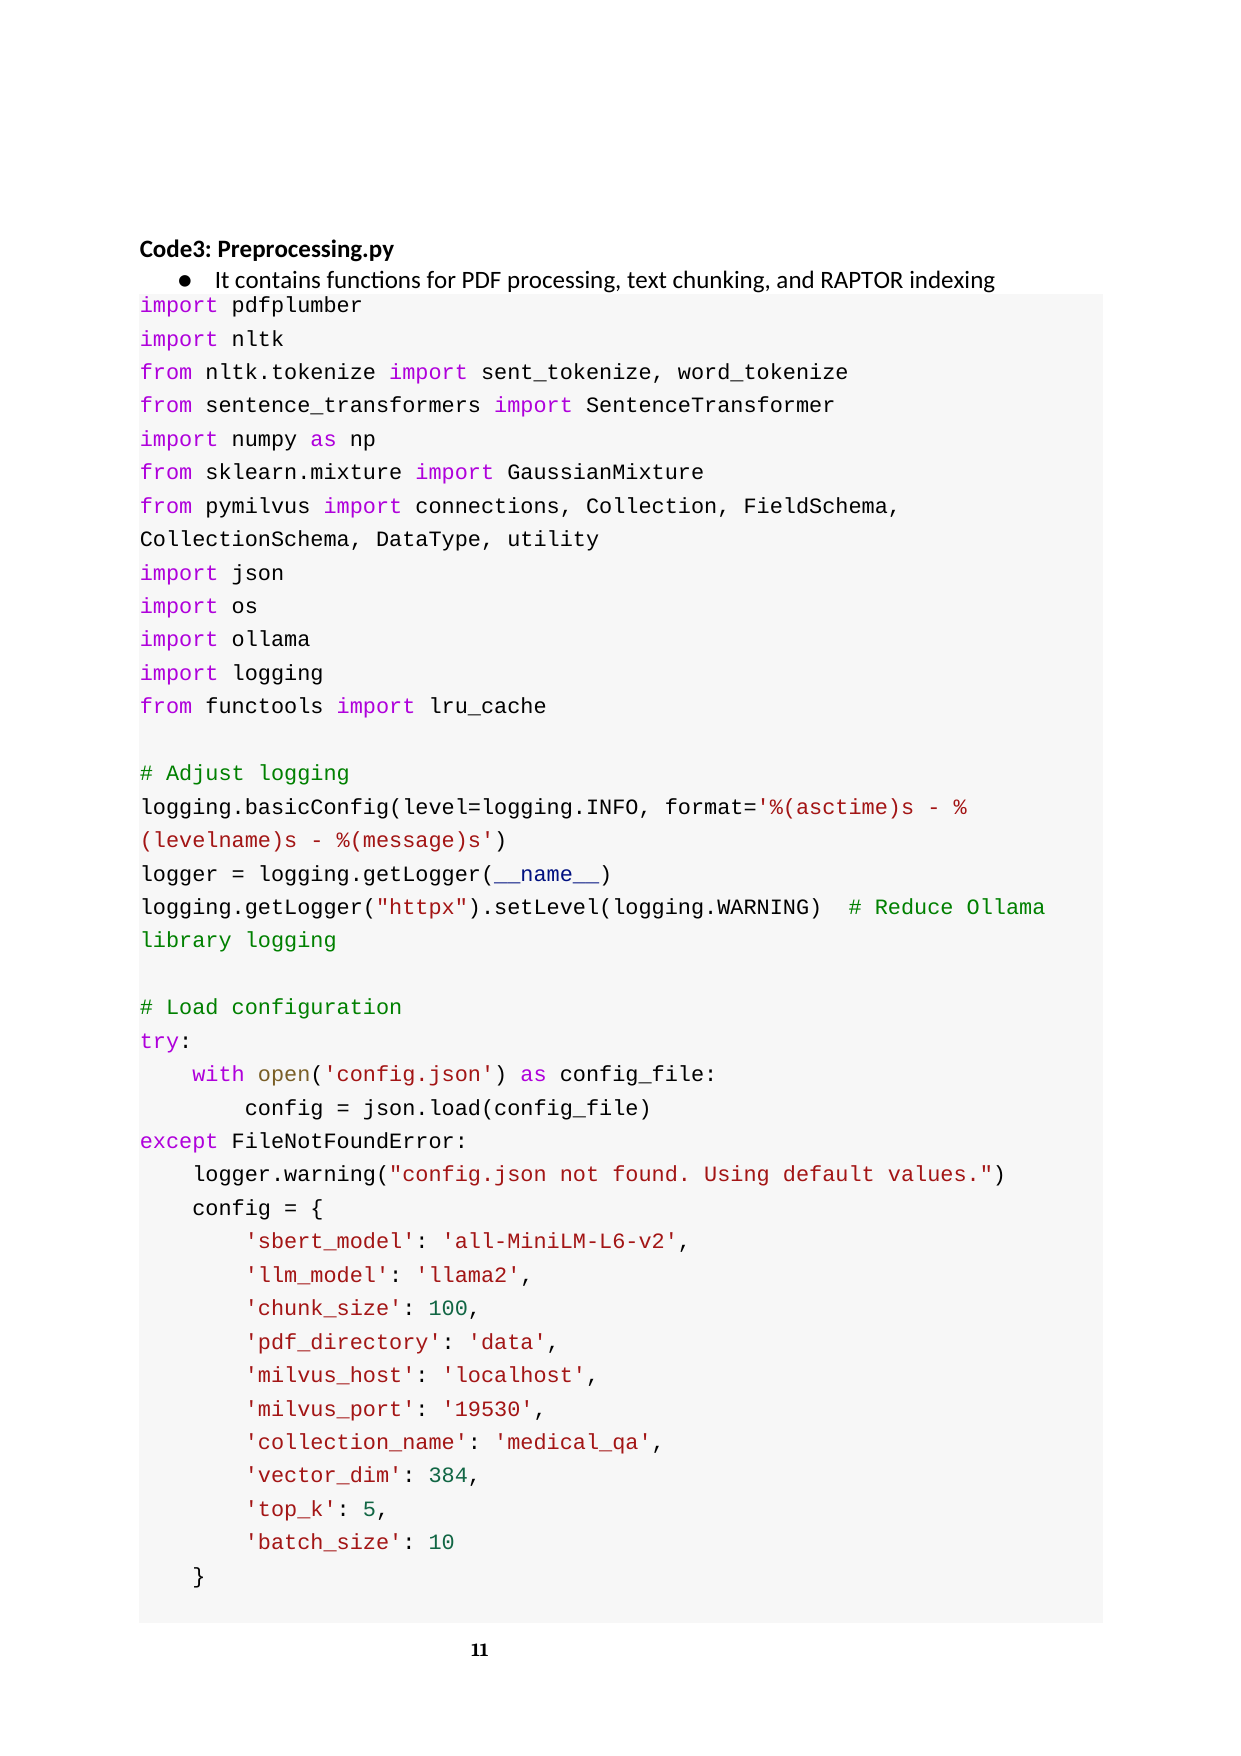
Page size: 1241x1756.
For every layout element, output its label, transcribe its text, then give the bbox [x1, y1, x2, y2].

text with open('config.json') as config_file: [139, 1063, 1103, 1088]
text Code3: Preprocessing.py [139, 233, 1103, 264]
text logging.getLogger("httpx").setLevel(logging.WARNING) # Reduce Ollama library logging [139, 896, 1103, 954]
text logger.warning("config.json not found. Using default values.") [139, 1164, 1103, 1188]
text from nltk.tokenize import sent_tokenize, word_tokenize [139, 361, 1103, 386]
text 'chunk_size': 100, [139, 1297, 1103, 1322]
text 'pdf_directory': 'data', [139, 1331, 1103, 1356]
text 'milvus_host': 'localhost', [139, 1364, 1103, 1389]
text import ollama [139, 629, 1103, 653]
text from sklearn.mixture import GaussianMixture [139, 461, 1103, 486]
text try: [139, 1030, 1103, 1055]
text # Adjust logging [139, 762, 1103, 787]
text 'llm_model': 'llama2', [139, 1264, 1103, 1289]
text 'top_k': 5, [139, 1498, 1103, 1523]
list It contains functions for PDF processing, text chunking, and RAPTOR indexing [177, 264, 1103, 294]
text } [139, 1565, 1103, 1590]
text 'sbert_model': 'all-MiniLM-L6-v2', [139, 1231, 1103, 1255]
text 'vector_dim': 384, [139, 1464, 1103, 1489]
text import nltk [139, 328, 1103, 352]
text import pdfplumber [139, 294, 1103, 319]
text from functools import lru_cache [139, 696, 1103, 720]
text from sentence_transformers import SentenceTransformer [139, 394, 1103, 419]
text 'batch_size': 10 [139, 1531, 1103, 1556]
text from pymilvus import connections, Collection, FieldSchema, CollectionSchema, DataType, utility [139, 495, 1103, 553]
text logging.basicConfig(level=logging.INFO, format='%(asctime)s - %(levelname)s - %(message)s') [139, 796, 1103, 854]
text except FileNotFoundError: [139, 1130, 1103, 1155]
text config = { [139, 1197, 1103, 1222]
text 'collection_name': 'medical_qa', [139, 1431, 1103, 1456]
text import numpy as np [139, 428, 1103, 453]
text logger = logging.getLogger(__name__) [139, 863, 1103, 887]
text import json [139, 562, 1103, 587]
text config = json.load(config_file) [139, 1097, 1103, 1122]
text 'milvus_port': '19530', [139, 1398, 1103, 1422]
text # Load configuration [139, 996, 1103, 1021]
text import logging [139, 662, 1103, 687]
text import os [139, 595, 1103, 620]
